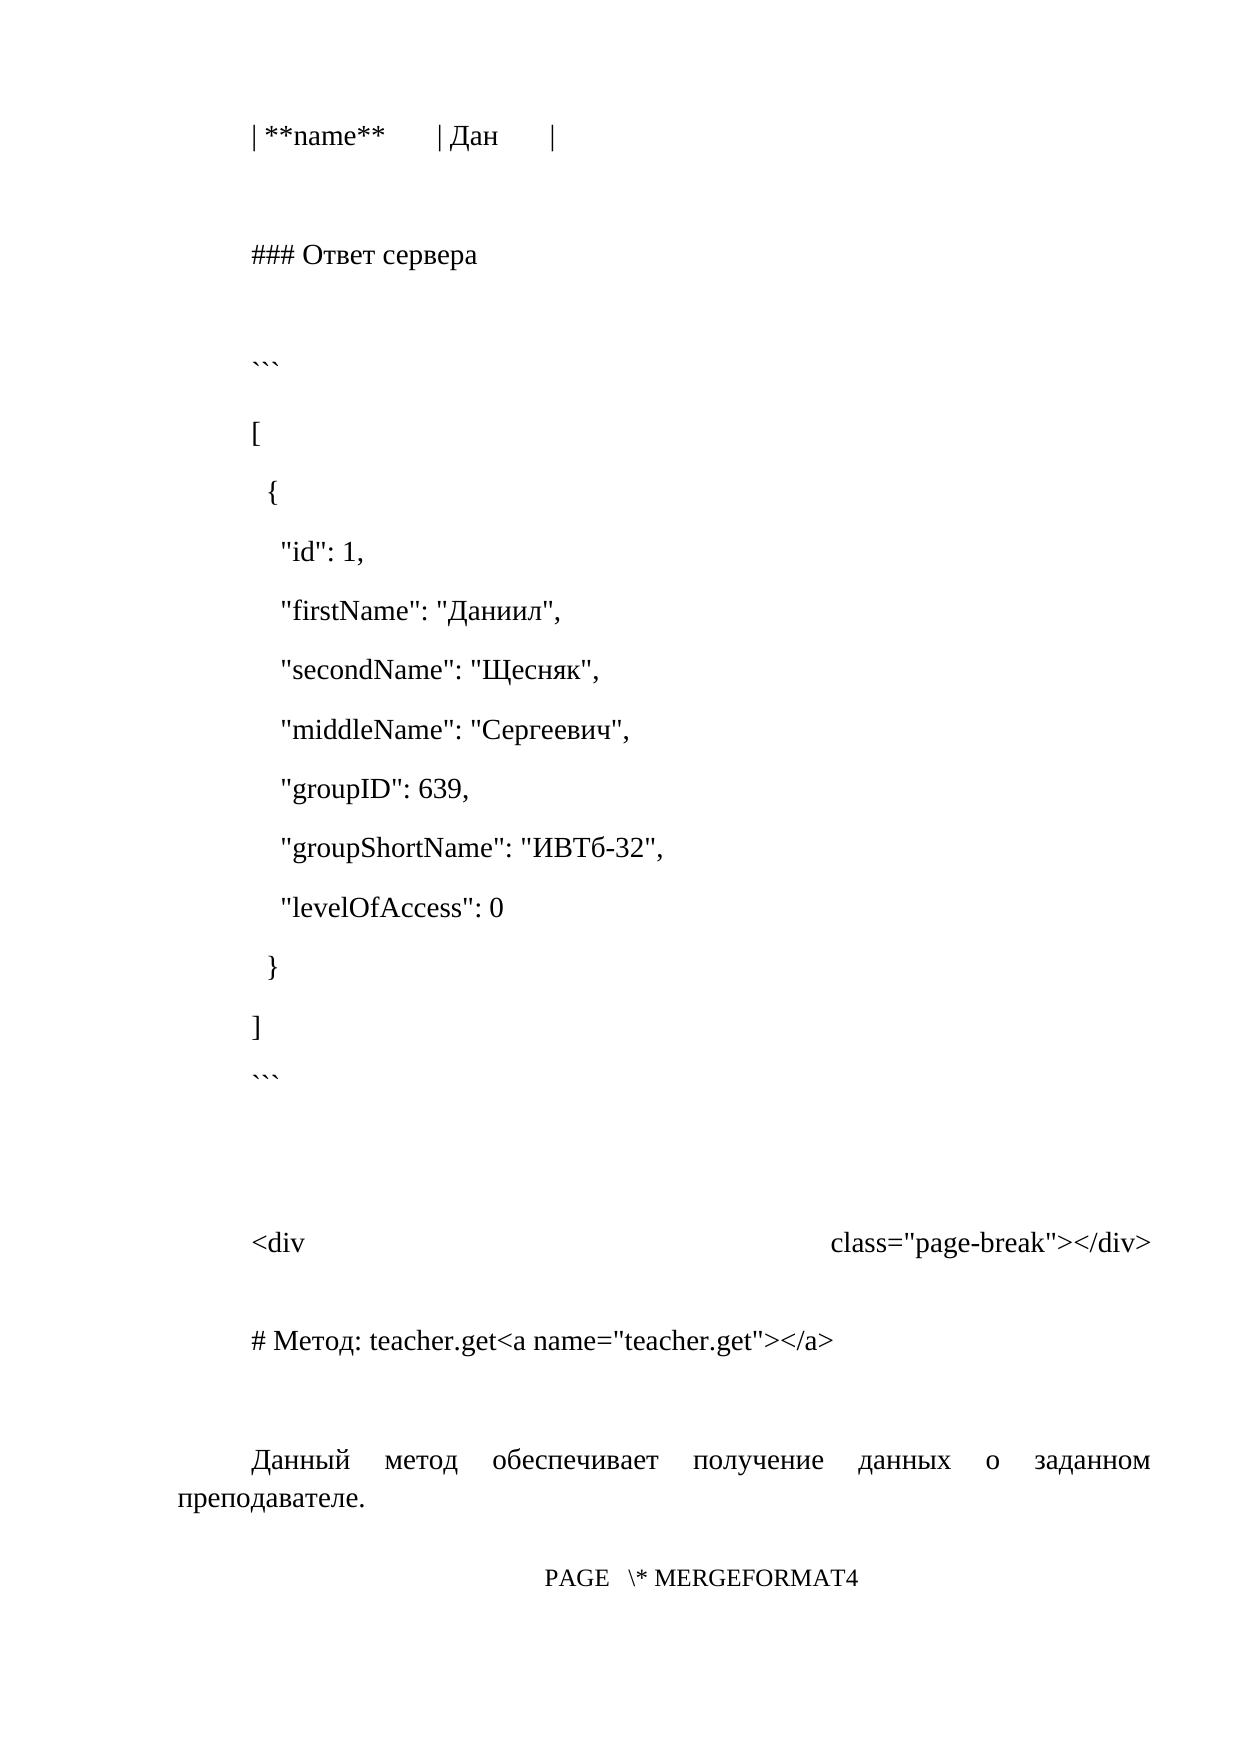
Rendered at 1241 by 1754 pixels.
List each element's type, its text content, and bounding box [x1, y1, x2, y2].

text "levelOfAccess": 0 [177, 890, 1152, 923]
text ``` [177, 356, 1152, 389]
text ``` [177, 1068, 1152, 1102]
text "groupShortName": "ИВТб-32", [177, 831, 1152, 864]
text "id": 1, [177, 534, 1152, 567]
text ### Ответ сервера [177, 237, 1152, 270]
text "secondName": "Щесняк", [177, 652, 1152, 686]
text [ [177, 415, 1152, 448]
text <div class="page-break"></div> [177, 1225, 1152, 1297]
text } [177, 949, 1152, 983]
text "firstName": "Даниил", [177, 593, 1152, 627]
text Данный метод обеспечивает получение данных о заданном преподавателе. [177, 1442, 1152, 1514]
text "middleName": "Сергеевич", [177, 712, 1152, 745]
text ] [177, 1009, 1152, 1042]
text "groupID": 639, [177, 771, 1152, 805]
text { [177, 474, 1152, 508]
text # Метод: teacher.get<a name="teacher.get"></a> [177, 1323, 1152, 1357]
text | **name** | Дан | [177, 118, 1152, 152]
